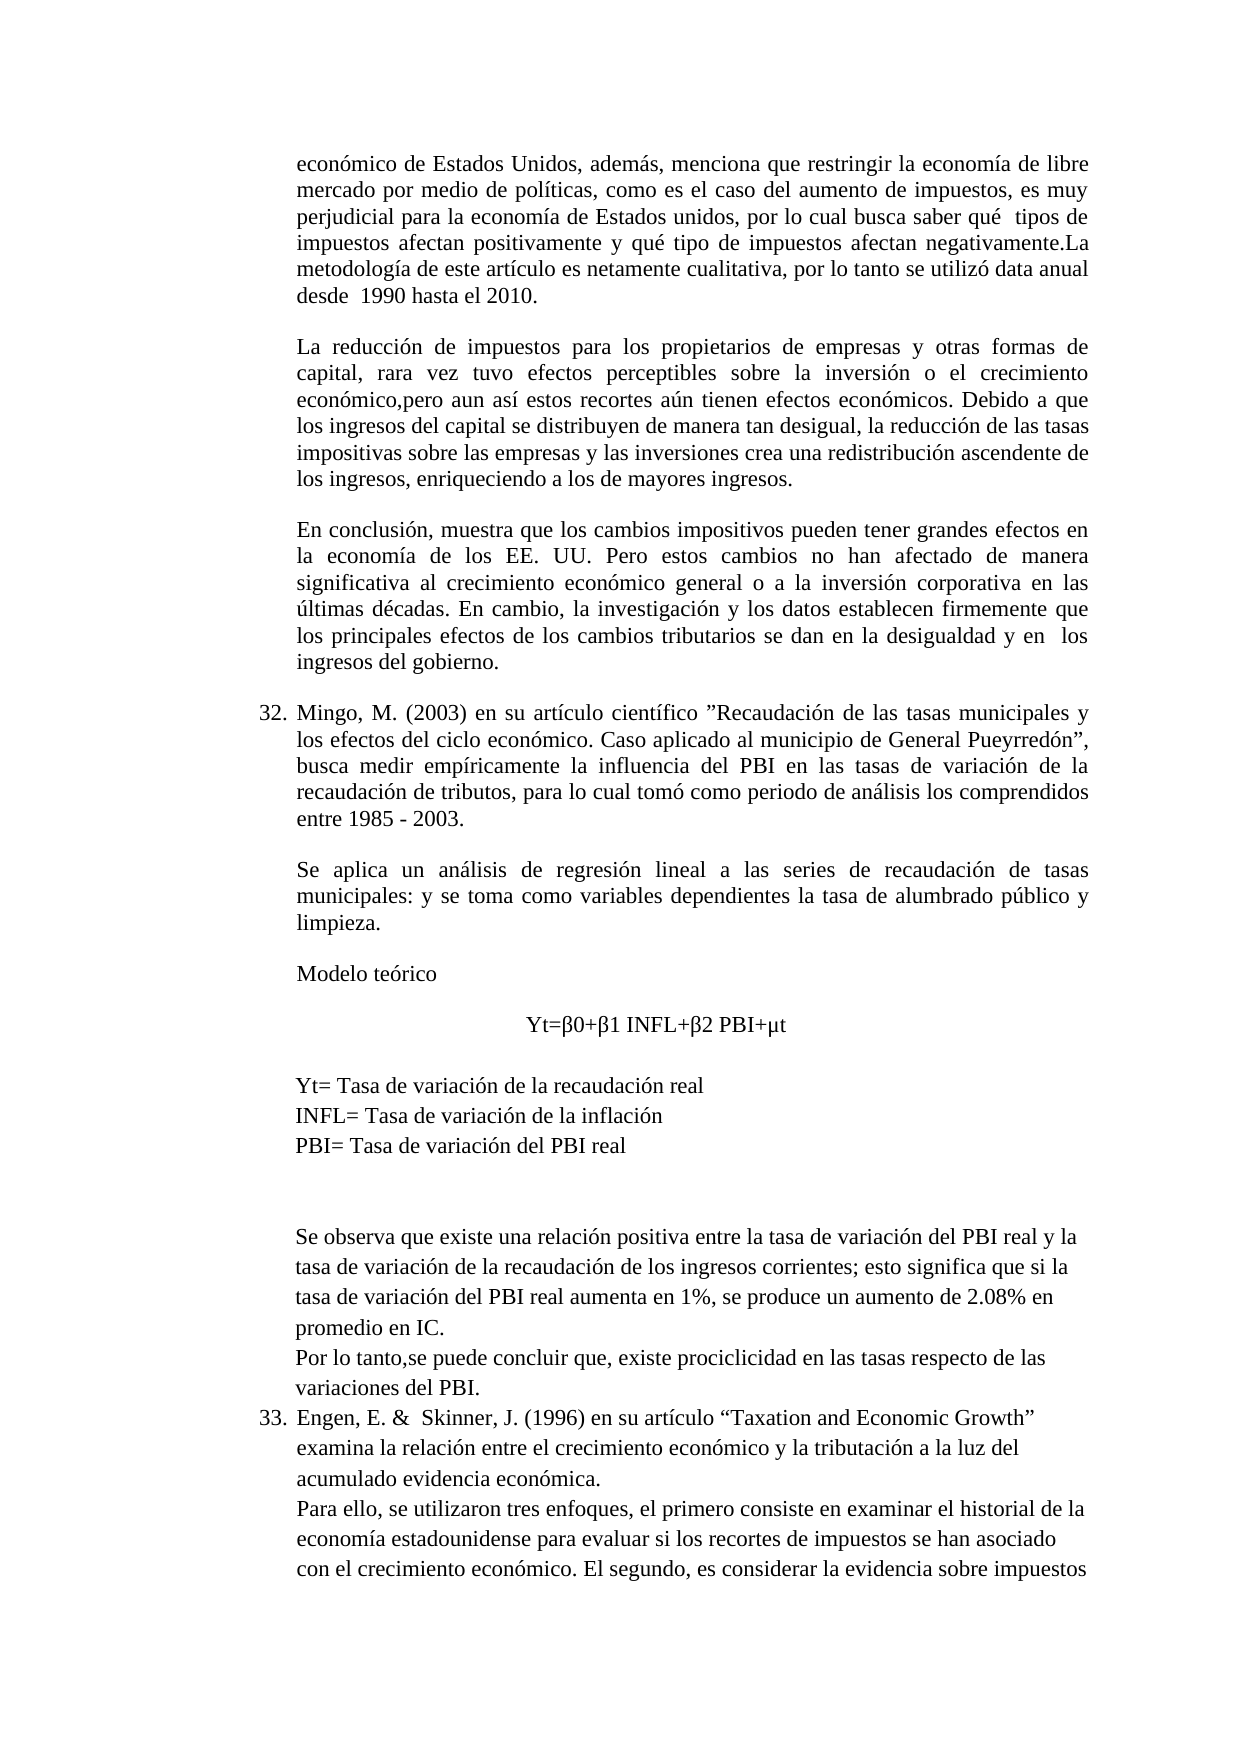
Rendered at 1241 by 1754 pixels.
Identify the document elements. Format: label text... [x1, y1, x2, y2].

text Yt=β0+β1 INFL+β2 PBI+μt [221, 1012, 1090, 1038]
text INFL= Tasa de variación de la inflación [221, 1102, 1090, 1128]
list Engen, E. & Skinner, J. (1996) en su artículo “Taxation and Economic Growth” examina la relación entre el crecimiento económico y la tributación a la luz del acumulado evidencia económica. [259, 1404, 1090, 1491]
text Yt= Tasa de variación de la recaudación real [221, 1072, 1090, 1098]
text En conclusión, muestra que los cambios impositivos pueden tener grandes efectos en la economía de los EE. UU. Pero estos cambios no han afectado de manera significativa al crecimiento económico general o a la inversión corporativa en las últimas décadas. En cambio, la investigación y los datos establecen firmemente que los principales efectos de los cambios tributarios se dan en la desigualdad y en los ingresos del gobierno. [296, 516, 1090, 674]
text Modelo teórico [296, 960, 1090, 987]
list Mingo, M. (2003) en su artículo científico ”Recaudación de las tasas municipales y los efectos del ciclo económico. Caso aplicado al municipio de General Pueyrredón”, busca medir empíricamente la influencia del PBI en las tasas de variación de la recaudación de tributos, para lo cual tomó como periodo de análisis los comprendidos entre 1985 - 2003. [259, 699, 1090, 831]
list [259, 150, 1090, 308]
text Por lo tanto,se puede concluir que, existe prociclicidad en las tasas respecto de las variaciones del PBI. [295, 1344, 1090, 1400]
text Se aplica un análisis de regresión lineal a las series de recaudación de tasas municipales: y se toma como variables dependientes la tasa de alumbrado público y limpieza. [296, 856, 1090, 935]
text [296, 1495, 1090, 1582]
text Se observa que existe una relación positiva entre la tasa de variación del PBI real y la tasa de variación de la recaudación de los ingresos corrientes; esto significa que si la tasa de variación del PBI real aumenta en 1%, se produce un aumento de 2.08% en promedio en IC. [295, 1223, 1090, 1340]
text La reducción de impuestos para los propietarios de empresas y otras formas de capital, rara vez tuvo efectos perceptibles sobre la inversión o el crecimiento económico,pero aun así estos recortes aún tienen efectos económicos. Debido a que los ingresos del capital se distribuyen de manera tan desigual, la reducción de las tasas impositivas sobre las empresas y las inversiones crea una redistribución ascendente de los ingresos, enriqueciendo a los de mayores ingresos. [296, 333, 1090, 491]
text PBI= Tasa de variación del PBI real [221, 1132, 1090, 1159]
